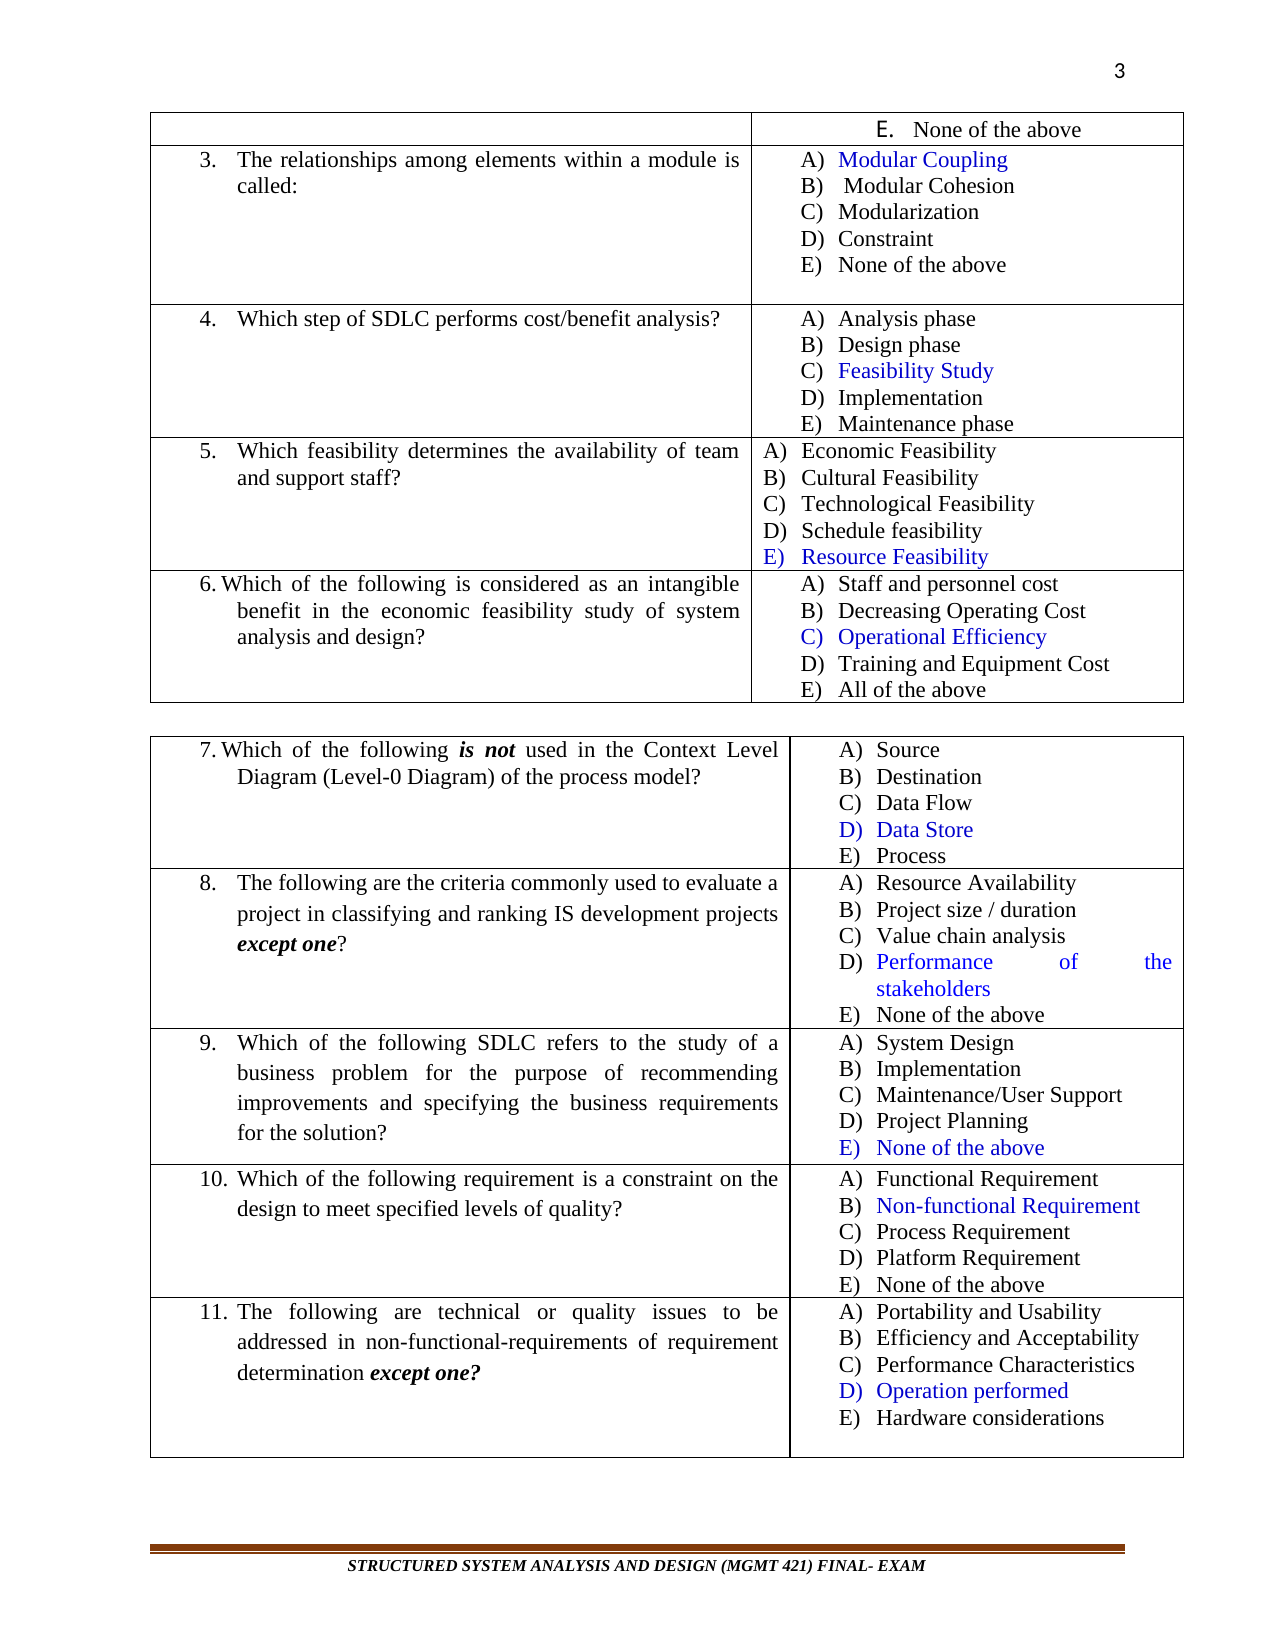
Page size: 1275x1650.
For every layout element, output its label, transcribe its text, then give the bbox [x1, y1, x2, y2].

table_cell [752, 438, 1183, 569]
table_cell Which of the following requirement is a constraint on the design to meet specified levels of quality? [151, 1165, 789, 1297]
table_cell Portability and Usability Efficiency and Acceptability Performance Characteristics Operation performed Hardware considerations [791, 1298, 1183, 1457]
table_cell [151, 113, 751, 144]
table_cell Which feasibility determines the availability of team and support staff? [151, 438, 751, 569]
table_cell System Design Implementation Maintenance/User Support Project Planning None of the above [791, 1029, 1183, 1164]
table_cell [752, 113, 1183, 144]
table_cell Which step of SDLC performs cost/benefit analysis? [151, 305, 751, 437]
table_cell Which of the following SDLC refers to the study of a business problem for the purpose of recommending improvements and specifying the business requirements for the solution? [151, 1029, 789, 1164]
table_cell Which of the following is considered as an intangible benefit in the economic feasibility study of system analysis and design? [151, 571, 751, 702]
table_cell The following are the criteria commonly used to evaluate a project in classifying and ranking IS development projects except one? [151, 869, 789, 1027]
table_header Source Destination Data Flow Data Store Process [791, 737, 1183, 868]
table_cell Modular Coupling Modular Cohesion Modularization Constraint None of the above [752, 146, 1183, 304]
table_cell Resource Availability Project size / duration Value chain analysis Performance of the stakeholders None of the above [791, 869, 1183, 1027]
table_cell The relationships among elements within a module is called: [151, 146, 751, 304]
table_cell The following are technical or quality issues to be addressed in non-functional-requirements of requirement determination except one? [151, 1298, 789, 1457]
table_header Which of the following is not used in the Context Level Diagram (Level-0 Diagram) of the process model? [151, 737, 789, 868]
table_cell Analysis phase Design phase Feasibility Study Implementation Maintenance phase [752, 305, 1183, 437]
table_cell Staff and personnel cost Decreasing Operating Cost Operational Efficiency Training and Equipment Cost All of the above [752, 571, 1183, 702]
table_cell Functional Requirement Non-functional Requirement Process Requirement Platform Requirement None of the above [791, 1165, 1183, 1297]
